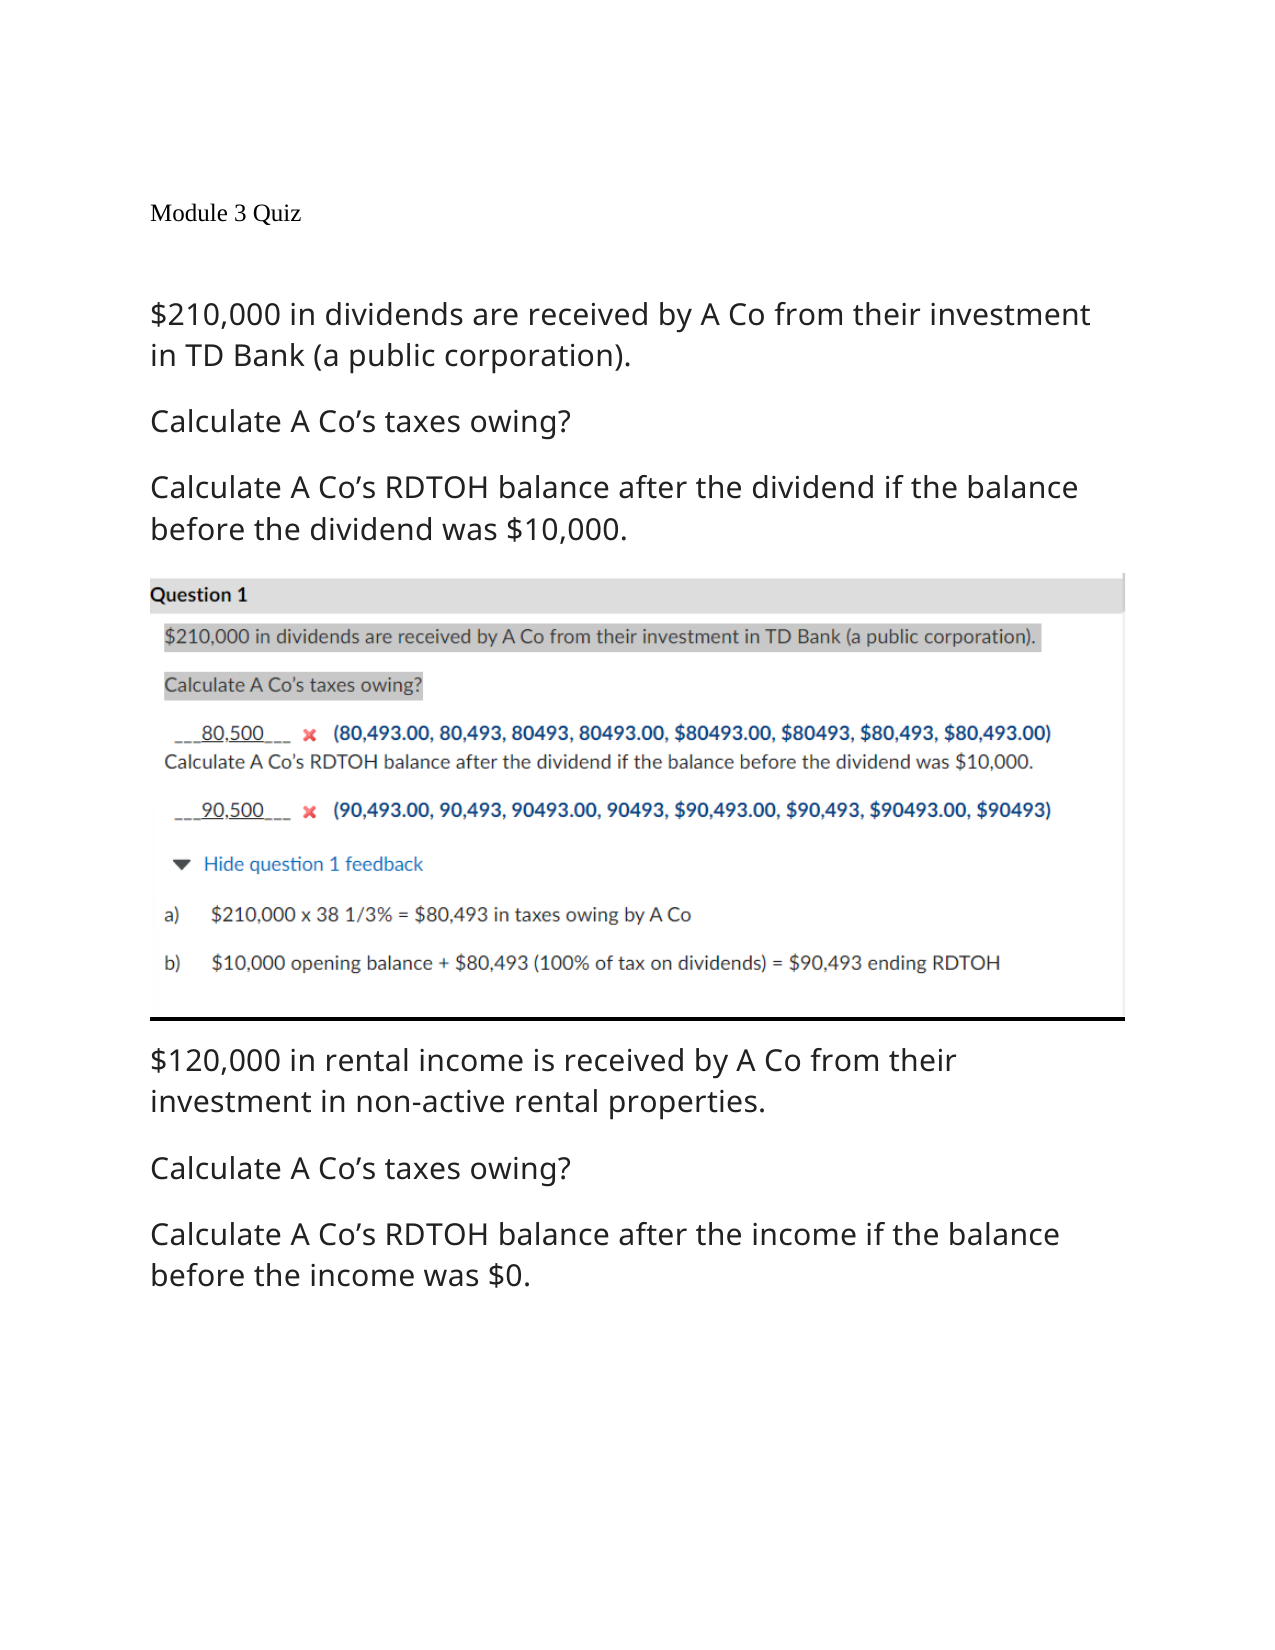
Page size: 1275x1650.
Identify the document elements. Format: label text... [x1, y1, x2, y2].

text Calculate A Co’s taxes owing? [150, 400, 1125, 442]
text $120,000 in rental income is received by A Co from their investment in non-active rental properties. [150, 1039, 1125, 1122]
text Calculate A Co’s RDTOH balance after the income if the balance before the income was $0. [150, 1213, 1125, 1295]
text $210,000 in dividends are received by A Co from their investment in TD Bank (a public corporation). [150, 293, 1125, 375]
text Calculate A Co’s RDTOH balance after the dividend if the balance before the dividend was $10,000. [150, 467, 1125, 549]
text Calculate A Co’s taxes owing? [150, 1147, 1125, 1188]
picture [150, 573, 1125, 1016]
text Module 3 Quiz [150, 198, 1125, 226]
